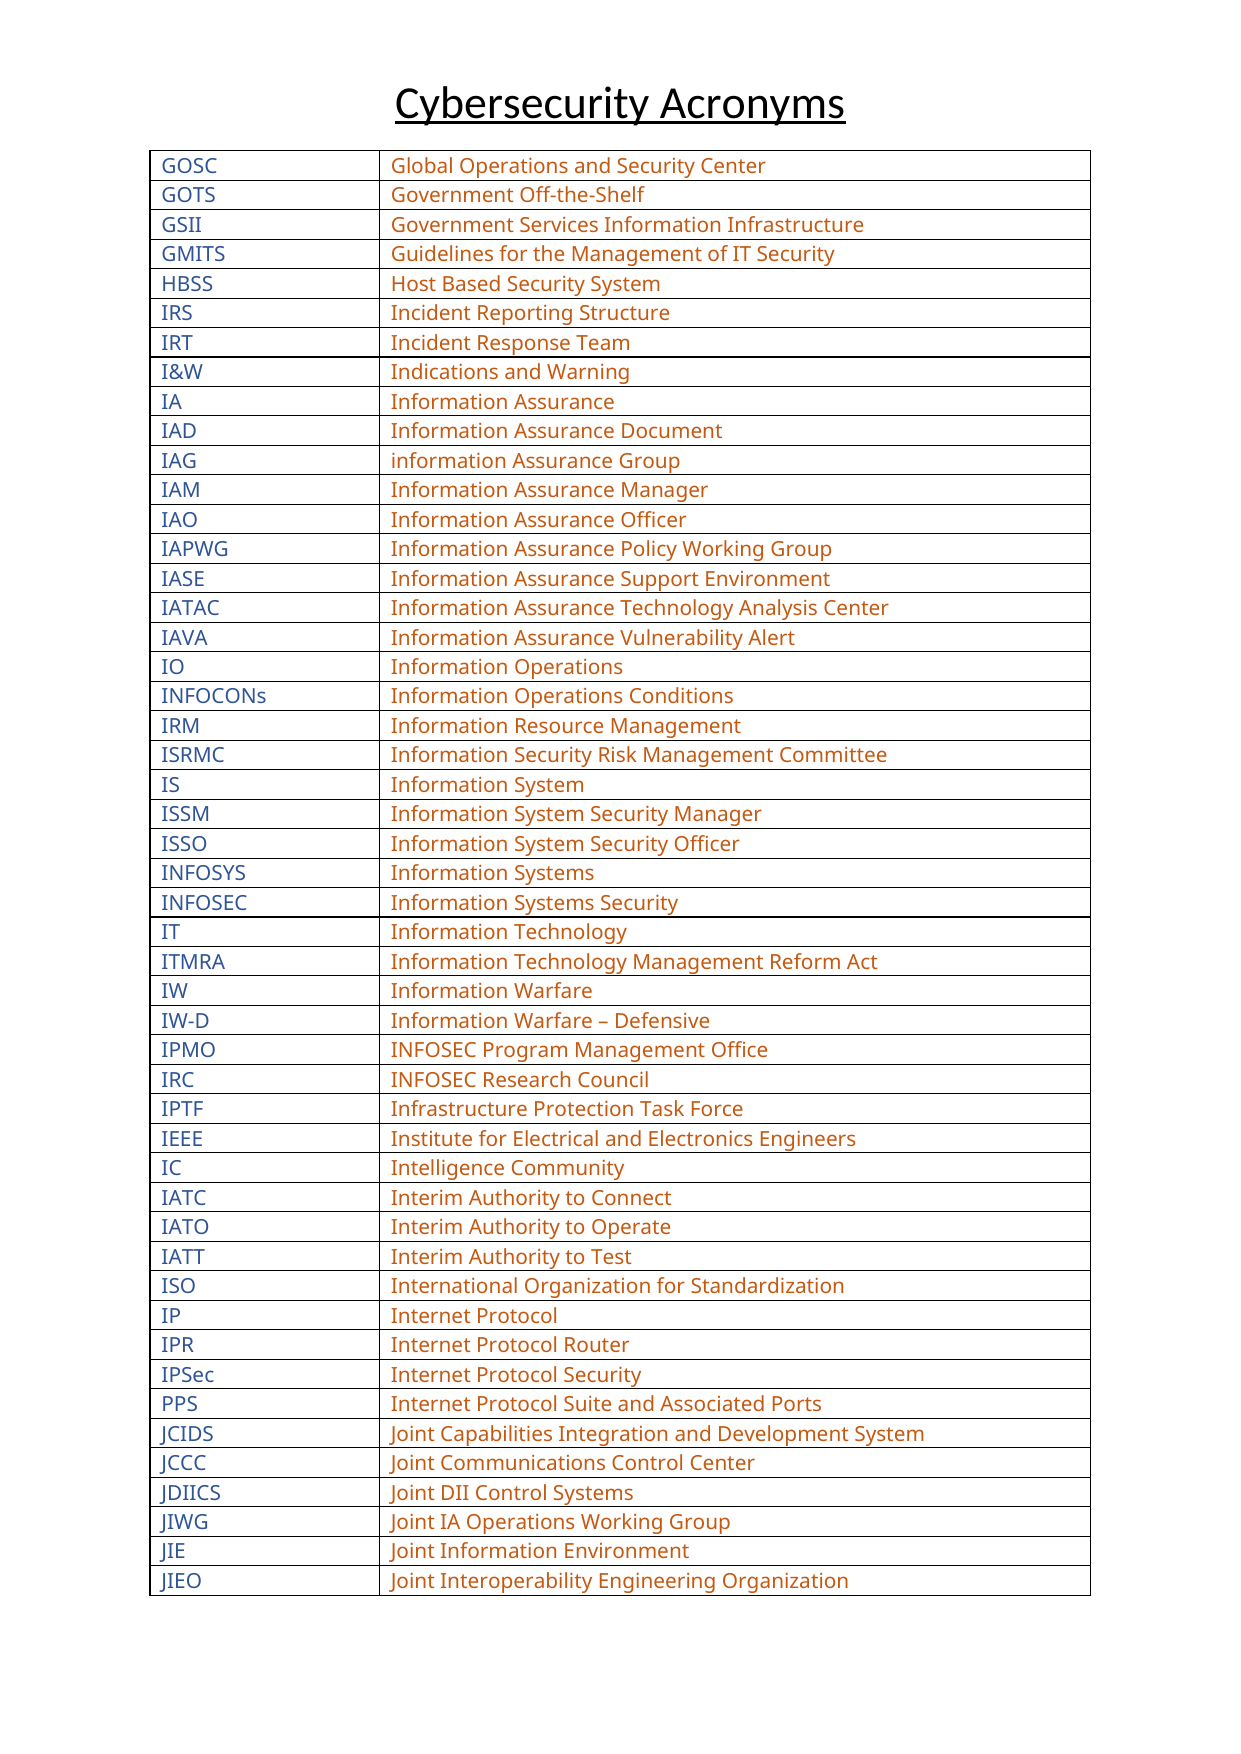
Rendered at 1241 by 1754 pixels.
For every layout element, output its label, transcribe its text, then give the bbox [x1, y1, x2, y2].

table_cell IAM [151, 475, 379, 504]
table_cell IPMO [151, 1035, 379, 1064]
table_cell Information Warfare – Defensive [380, 1006, 1090, 1034]
table_cell Information Warfare [380, 976, 1090, 1005]
table_cell IATO [151, 1212, 379, 1241]
table_cell IAVA [151, 623, 379, 651]
table_cell INFOSYS [151, 859, 379, 887]
table_cell GSII [151, 210, 379, 238]
table_cell ISRMC [151, 741, 379, 769]
table_cell IW [151, 976, 379, 1005]
table_cell Information Security Risk Management Committee [380, 741, 1090, 769]
table_cell IAO [151, 505, 379, 533]
table_cell INFOSEC Program Management Office [380, 1035, 1090, 1064]
table_cell Incident Response Team [380, 328, 1090, 356]
table_cell Information Assurance [380, 387, 1090, 415]
table_cell Joint IA Operations Working Group [380, 1507, 1090, 1536]
table_cell Information Assurance Document [380, 416, 1090, 445]
table_cell Internet Protocol Security [380, 1360, 1090, 1388]
table_cell Global Operations and Security Center [380, 151, 1090, 179]
table_cell Information Systems Security [380, 888, 1090, 916]
table_cell Information System [380, 770, 1090, 798]
table_cell Interim Authority to Operate [380, 1212, 1090, 1241]
table_cell IAD [151, 416, 379, 445]
table_cell IPSec [151, 1360, 379, 1388]
table_cell INFOSEC [151, 888, 379, 916]
table_cell Information System Security Officer [380, 829, 1090, 857]
table_cell IATT [151, 1242, 379, 1270]
table_cell Internet Protocol Router [380, 1330, 1090, 1359]
table_cell Information Technology Management Reform Act [380, 947, 1090, 975]
table_cell IATC [151, 1183, 379, 1211]
table_cell JCIDS [151, 1419, 379, 1447]
table_cell GMITS [151, 240, 379, 268]
table_cell Indications and Warning [380, 358, 1090, 386]
table_cell JIEO [151, 1566, 379, 1594]
table_cell Information Systems [380, 859, 1090, 887]
table_cell Incident Reporting Structure [380, 299, 1090, 327]
table_cell Interim Authority to Test [380, 1242, 1090, 1270]
table_cell Guidelines for the Management of IT Security [380, 240, 1090, 268]
table_cell IAPWG [151, 534, 379, 563]
table_cell Information Assurance Technology Analysis Center [380, 593, 1090, 622]
table_cell Information Assurance Officer [380, 505, 1090, 533]
table_cell Infrastructure Protection Task Force [380, 1094, 1090, 1123]
table_cell IO [151, 652, 379, 681]
table_cell IPR [151, 1330, 379, 1359]
table_cell IRT [151, 328, 379, 356]
table_cell JCCC [151, 1448, 379, 1477]
table_cell ITMRA [151, 947, 379, 975]
table_cell Internet Protocol [380, 1301, 1090, 1329]
table_cell IT [151, 918, 379, 946]
table_cell Joint Information Environment [380, 1537, 1090, 1565]
table_cell Information Assurance Support Environment [380, 564, 1090, 592]
table_cell IATAC [151, 593, 379, 622]
table_cell IEEE [151, 1124, 379, 1152]
table_cell Information Technology [380, 918, 1090, 946]
table_cell Information System Security Manager [380, 800, 1090, 828]
table_cell information Assurance Group [380, 446, 1090, 474]
table_cell Host Based Security System [380, 269, 1090, 297]
table_cell INFOCONs [151, 682, 379, 710]
table_cell PPS [151, 1389, 379, 1418]
table_cell ISO [151, 1271, 379, 1300]
table_cell Joint Capabilities Integration and Development System [380, 1419, 1090, 1447]
table_cell Information Resource Management [380, 711, 1090, 739]
table_cell IASE [151, 564, 379, 592]
table_cell IAG [151, 446, 379, 474]
table_cell Institute for Electrical and Electronics Engineers [380, 1124, 1090, 1152]
table_cell IRC [151, 1065, 379, 1093]
table_cell Internet Protocol Suite and Associated Ports [380, 1389, 1090, 1418]
table_cell Information Operations Conditions [380, 682, 1090, 710]
table_cell IC [151, 1153, 379, 1182]
table_cell HBSS [151, 269, 379, 297]
table_cell Government Off-the-Shelf [380, 181, 1090, 209]
table_cell IRS [151, 299, 379, 327]
table_cell IRM [151, 711, 379, 739]
table_cell Joint DII Control Systems [380, 1478, 1090, 1506]
table_cell Joint Communications Control Center [380, 1448, 1090, 1477]
table_cell ISSO [151, 829, 379, 857]
table_cell Joint Interoperability Engineering Organization [380, 1566, 1090, 1594]
table_cell Interim Authority to Connect [380, 1183, 1090, 1211]
table_cell GOSC [151, 151, 379, 179]
table_cell Government Services Information Infrastructure [380, 210, 1090, 238]
table_cell JDIICS [151, 1478, 379, 1506]
table_cell Intelligence Community [380, 1153, 1090, 1182]
table_cell JIE [151, 1537, 379, 1565]
table_cell Information Assurance Manager [380, 475, 1090, 504]
table_cell IW-D [151, 1006, 379, 1034]
table_cell International Organization for Standardization [380, 1271, 1090, 1300]
table_cell Information Assurance Vulnerability Alert [380, 623, 1090, 651]
table_cell IA [151, 387, 379, 415]
table_cell GOTS [151, 181, 379, 209]
table_cell Information Operations [380, 652, 1090, 681]
table_cell Information Assurance Policy Working Group [380, 534, 1090, 563]
table_cell IS [151, 770, 379, 798]
table_cell I&W [151, 358, 379, 386]
table_cell ISSM [151, 800, 379, 828]
table_cell INFOSEC Research Council [380, 1065, 1090, 1093]
table_cell IP [151, 1301, 379, 1329]
table_cell JIWG [151, 1507, 379, 1536]
table_cell IPTF [151, 1094, 379, 1123]
